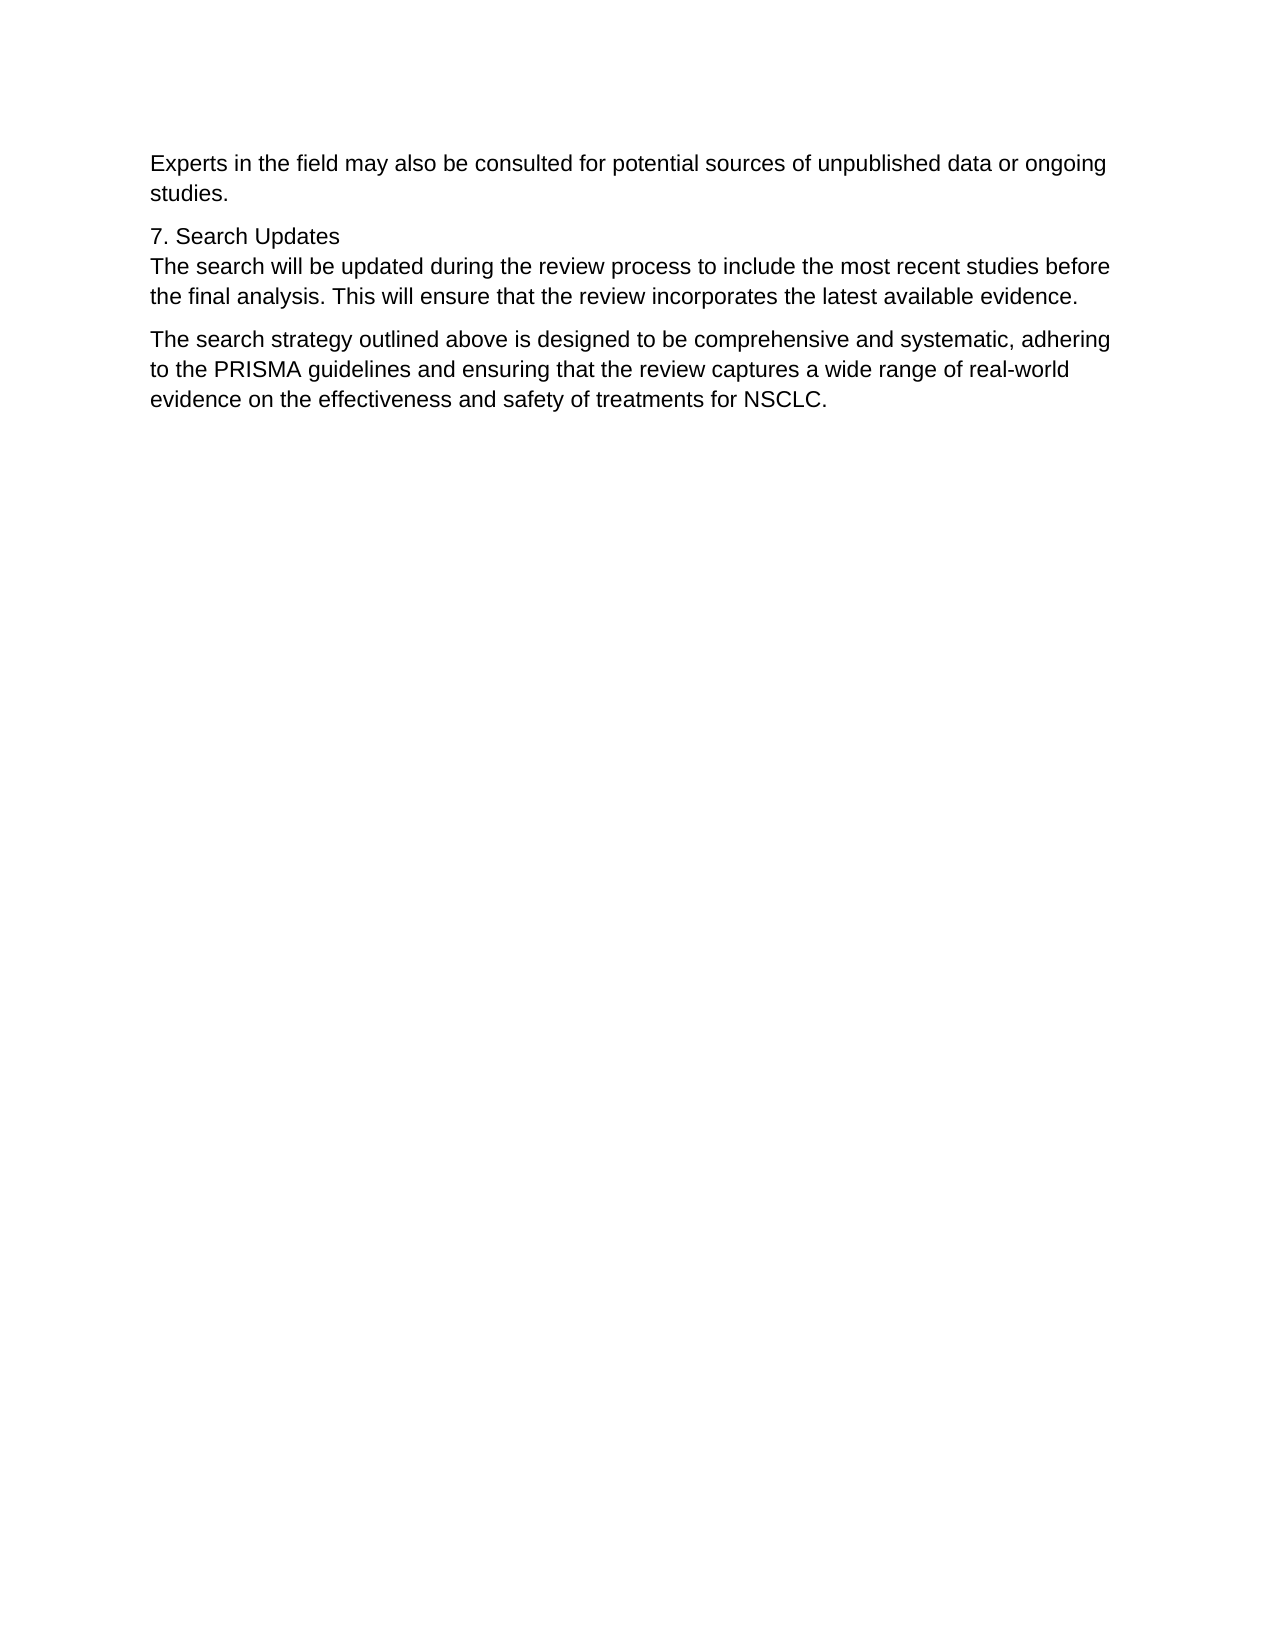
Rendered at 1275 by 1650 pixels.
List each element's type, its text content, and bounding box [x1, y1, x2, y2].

text The search strategy outlined above is designed to be comprehensive and systematic, adhering to the PRISMA guidelines and ensuring that the review captures a wide range of real-world evidence on the effectiveness and safety of treatments for NSCLC. [150, 326, 1125, 413]
text 7. Search Updates The search will be updated during the review process to include the most recent studies before the final analysis. This will ensure that the review incorporates the latest available evidence. [150, 223, 1125, 310]
